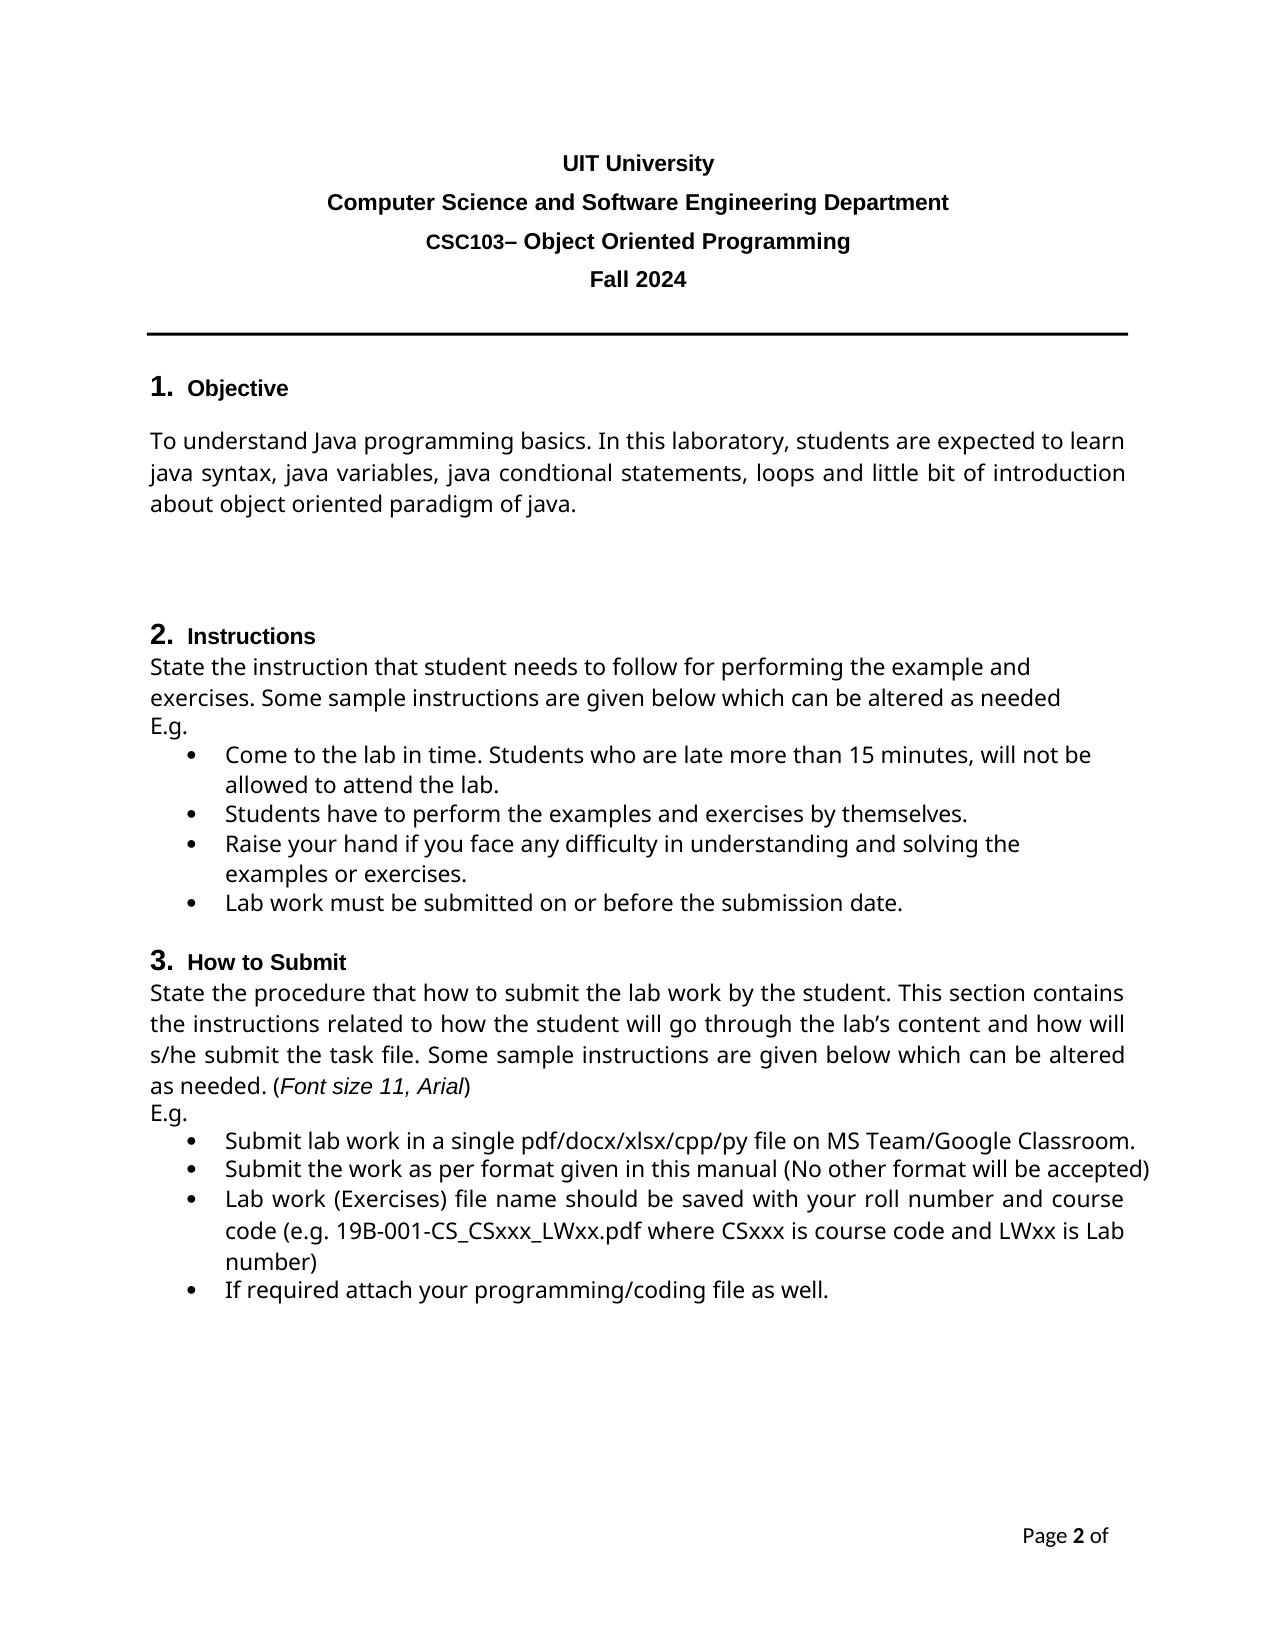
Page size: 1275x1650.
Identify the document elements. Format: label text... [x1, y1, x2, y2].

text State the procedure that how to submit the lab work by the student. This section contains the instructions related to how the student will go through the lab’s content and how will s/he submit the task file. Some sample instructions are given below which can be altered as needed. (Font size 11, Arial) [150, 976, 1126, 1101]
list Submit the work as per format given in this manual (No other format will be accepted) [187, 1155, 1200, 1183]
text To understand Java programming basics. In this laboratory, students are expected to learn java syntax, java variables, java condtional statements, loops and little bit of introduction about object oriented paradigm of java. [150, 425, 1126, 519]
list Lab work (Exercises) file name should be saved with your roll number and course code (e.g. 19B-001-CS_CSxxx_LWxx.pdf where CSxxx is course code and LWxx is Lab number) [187, 1183, 1126, 1277]
text E.g. [150, 713, 1200, 739]
list Submit lab work in a single pdf/docx/xlsx/cpp/py file on MS Team/Google Classroom. [187, 1127, 1200, 1155]
text E.g. [150, 1101, 1200, 1127]
text Computer Science and Software Engineering Department [113, 189, 1163, 215]
text CSC103– Object Oriented Programming Fall 2024 [410, 228, 866, 293]
list Raise your hand if you face any difficulty in understanding and solving the examples or exercises. [187, 828, 1103, 889]
list Lab work must be submitted on or before the submission date. [187, 889, 1200, 917]
text State the instruction that student needs to follow for performing the example and exercises. Some sample instructions are given below which can be altered as needed [150, 651, 1126, 713]
list Students have to perform the examples and exercises by themselves. [187, 801, 1200, 828]
list If required attach your programming/coding file as well. [187, 1277, 1200, 1304]
list Instructions [150, 617, 1200, 650]
list How to Submit [150, 943, 1200, 976]
text UIT University [113, 150, 1163, 176]
list Come to the lab in time. Students who are late more than 15 minutes, will not be allowed to attend the lab. [187, 739, 1121, 801]
list Objective [150, 369, 1200, 403]
